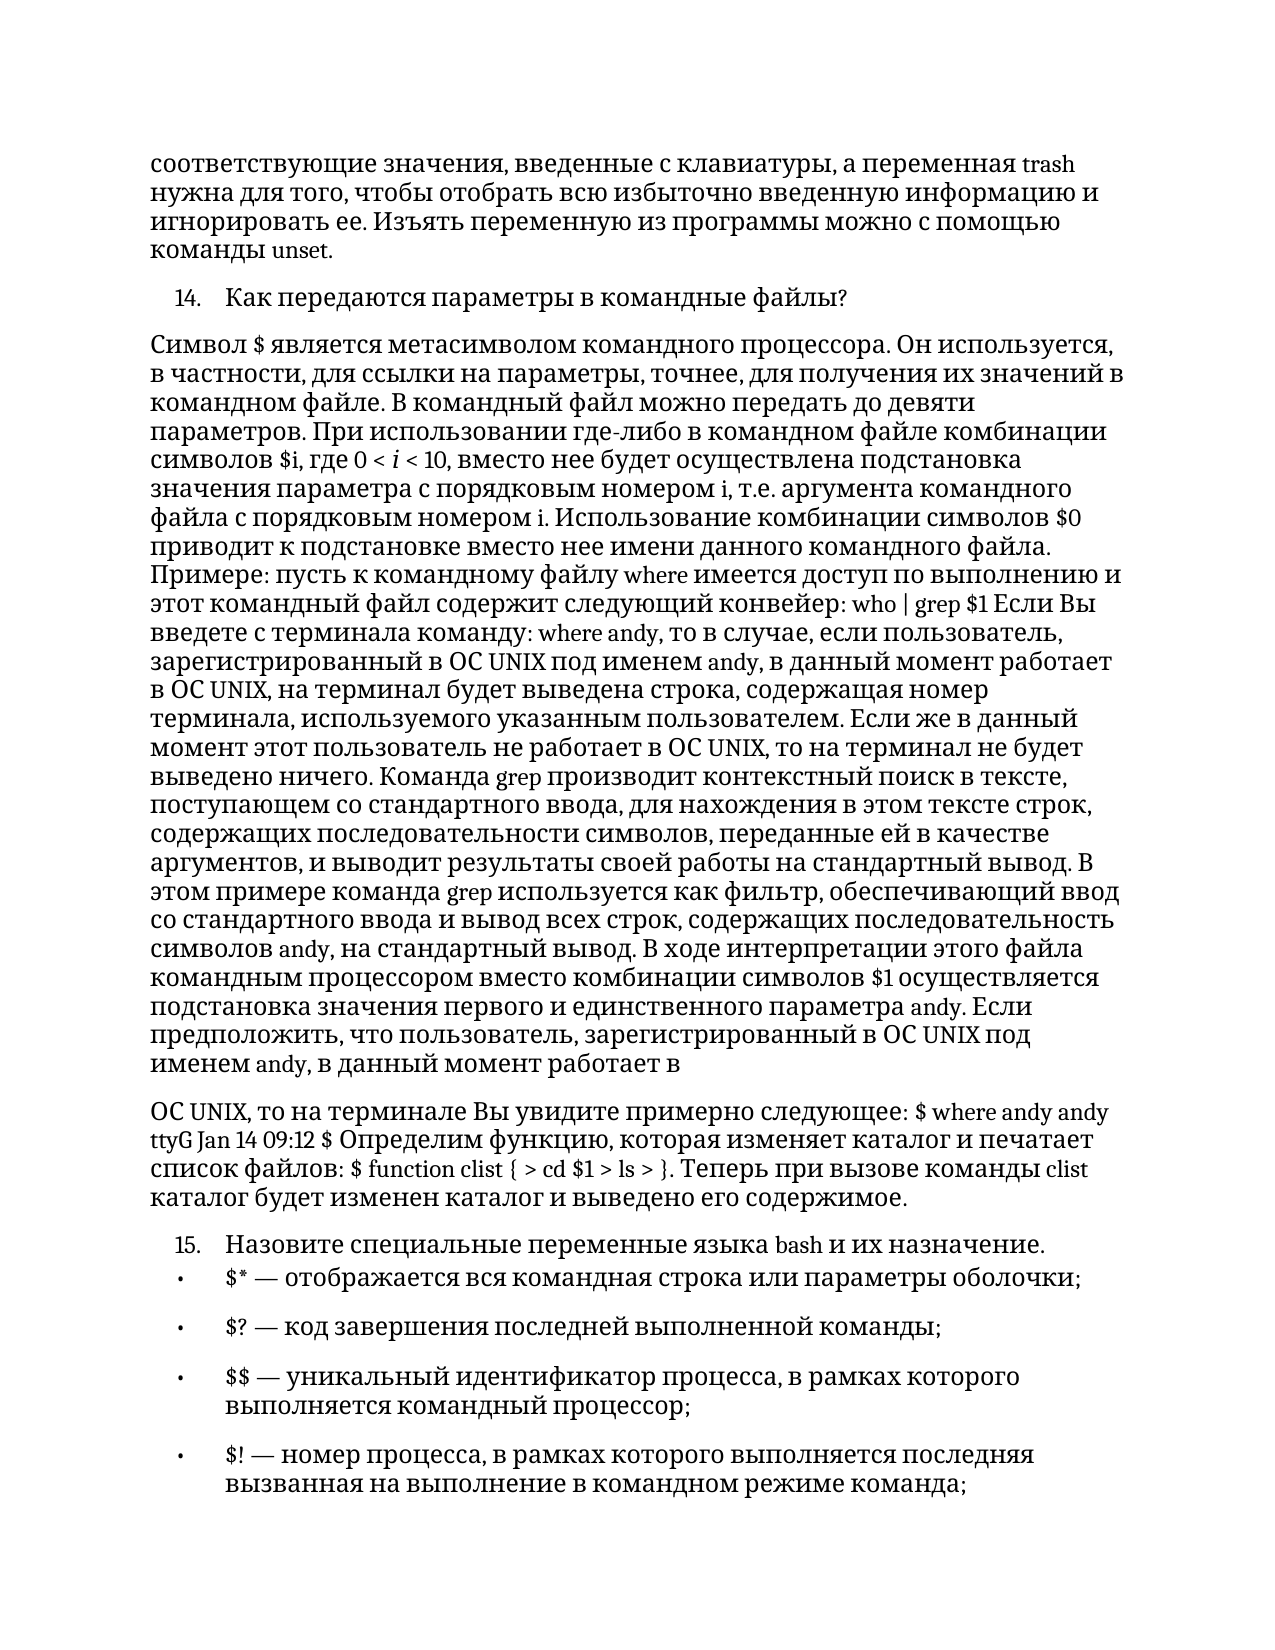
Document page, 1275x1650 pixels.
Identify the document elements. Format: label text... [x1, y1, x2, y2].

list Как передаются параметры в командные файлы? [175, 284, 1125, 312]
list $? — код завершения последней выполненной команды; [175, 1313, 1125, 1342]
text ОС UNIX, то на терминале Вы увидите примерно следующее: $ where andy andy ttyG Jan 14 09:12 $ Определим функцию, которая изменяет каталог и печатает список файлов: $ function clist { > cd $1 > ls > }. Теперь при вызове команды clist каталог будет изменен каталог и выведено его содержимое. [150, 1097, 1125, 1212]
text Символ $ является метасимволом командного процессора. Он используется, в частности, для ссылки на параметры, точнее, для получения их значений в командном файле. В командный файл можно передать до девяти параметров. При использовании где-либо в командном файле комбинации символов $i, где 0 < 𝑖 < 10, вместо нее будет осуществлена подстановка значения параметра с порядковым номером i, т.е. аргумента командного файла с порядковым номером i. Использование комбинации символов $0 приводит к подстановке вместо нее имени данного командного файла. Примере: пусть к командному файлу where имеется доступ по выполнению и этот командный файл содержит следующий конвейер: who | grep $1 Если Вы введете с терминала команду: where andy, то в случае, если пользователь, зарегистрированный в ОС UNIX под именем andy, в данный момент работает в ОС UNIX, на терминал будет выведена строка, содержащая номер терминала, используемого указанным пользователем. Если же в данный момент этот пользователь не работает в ОС UNIX, то на терминал не будет выведено ничего. Команда grep производит контекстный поиск в тексте, поступающем со стандартного ввода, для нахождения в этом тексте строк, содержащих последовательности символов, переданные ей в качестве аргументов, и выводит результаты своей работы на стандартный вывод. В этом примере команда grep используется как фильтр, обеспечивающий ввод со стандартного ввода и вывод всех строк, содержащих последовательность символов andy, на стандартный вывод. В ходе интерпретации этого файла командным процессором вместо комбинации символов $1 осуществляется подстановка значения первого и единственного параметра andy. Если предположить, что пользователь, зарегистрированный в ОС UNIX под именем andy, в данный момент работает в [150, 331, 1125, 1079]
list Назовите специальные переменные языка bash и их назначение. [175, 1231, 1125, 1260]
list $$ — уникальный идентификатор процесса, в рамках которого выполняется командный процессор; [175, 1363, 1125, 1420]
list $* — отображается вся командная строка или параметры оболочки; [175, 1264, 1125, 1292]
list $! — номер процесса, в рамках которого выполняется последняя вызванная на выполнение в командном режиме команда; [175, 1441, 1125, 1499]
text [150, 150, 1125, 265]
